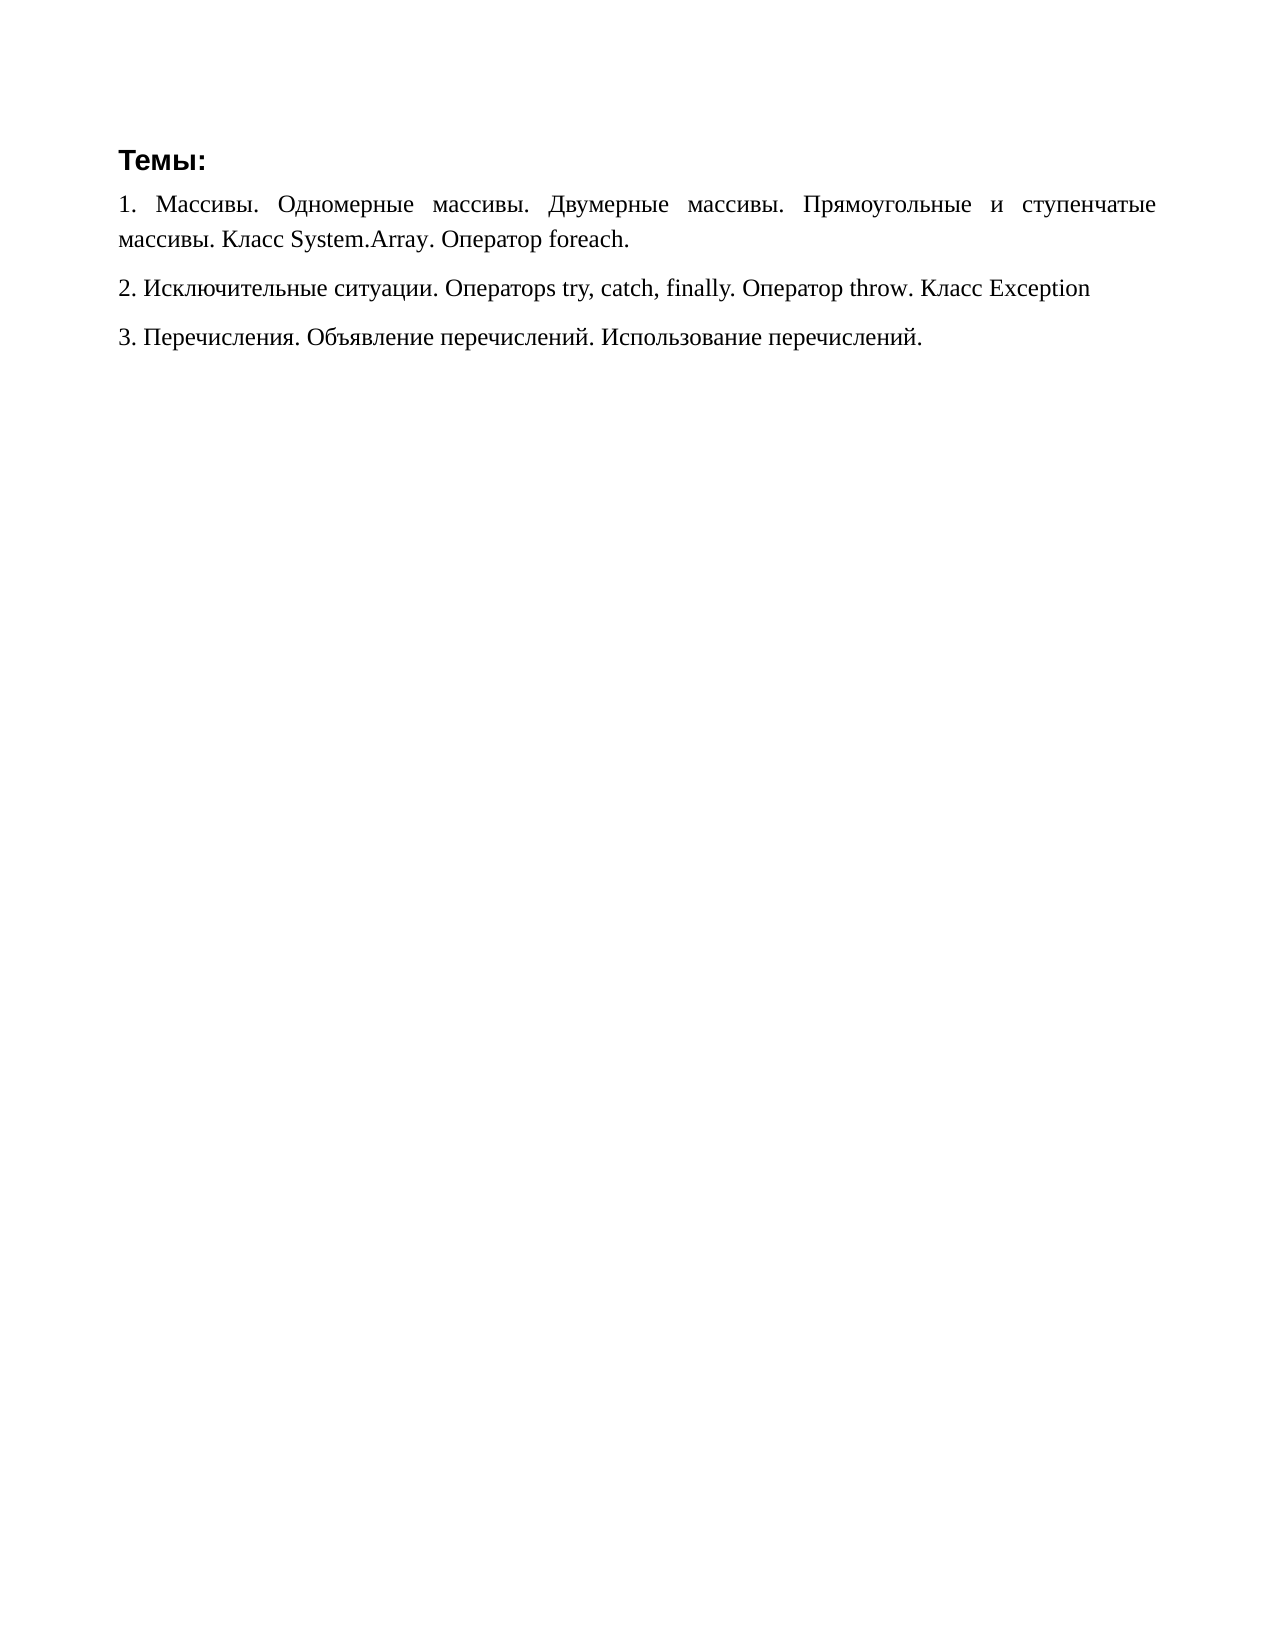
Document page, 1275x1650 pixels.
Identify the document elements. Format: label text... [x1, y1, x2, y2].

text 2. Исключительные ситуации. Операторs try, catch, finally. Оператор throw. Класс Exception [118, 273, 1157, 301]
text 1. Массивы. Одномерные массивы. Двумерные массивы. Прямоугольные и ступенчатые массивы. Класс System.Array. Оператор foreach. [118, 189, 1157, 252]
text 3. Перечисления. Объявление перечислений. Использование перечислений. [118, 322, 1157, 351]
subtitle Темы: [118, 143, 1157, 177]
